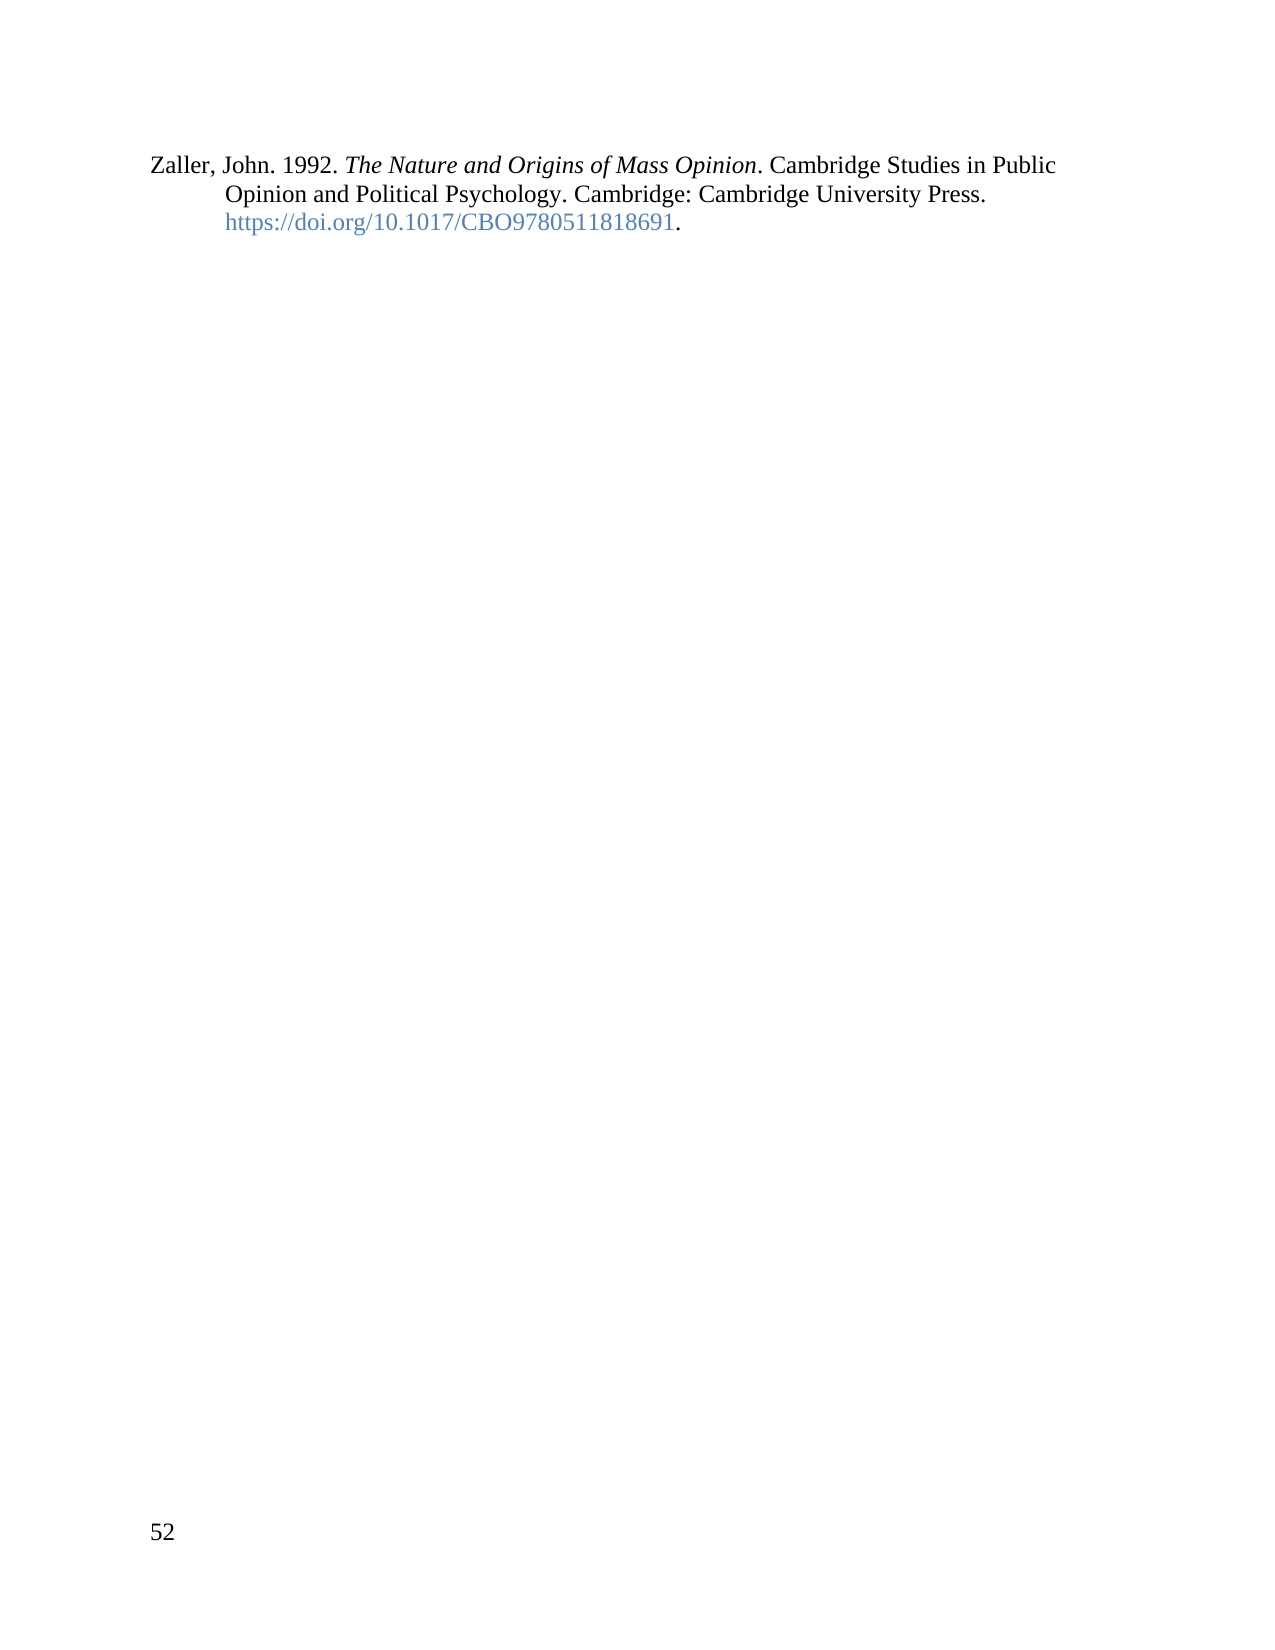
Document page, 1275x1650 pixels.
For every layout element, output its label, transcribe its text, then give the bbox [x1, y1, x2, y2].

text Zaller, John. 1992. The Nature and Origins of Mass Opinion. Cambridge Studies in Public Opinion and Political Psychology. Cambridge: Cambridge University Press. https://doi.org/10.1017/CBO9780511818691. [150, 150, 1125, 236]
